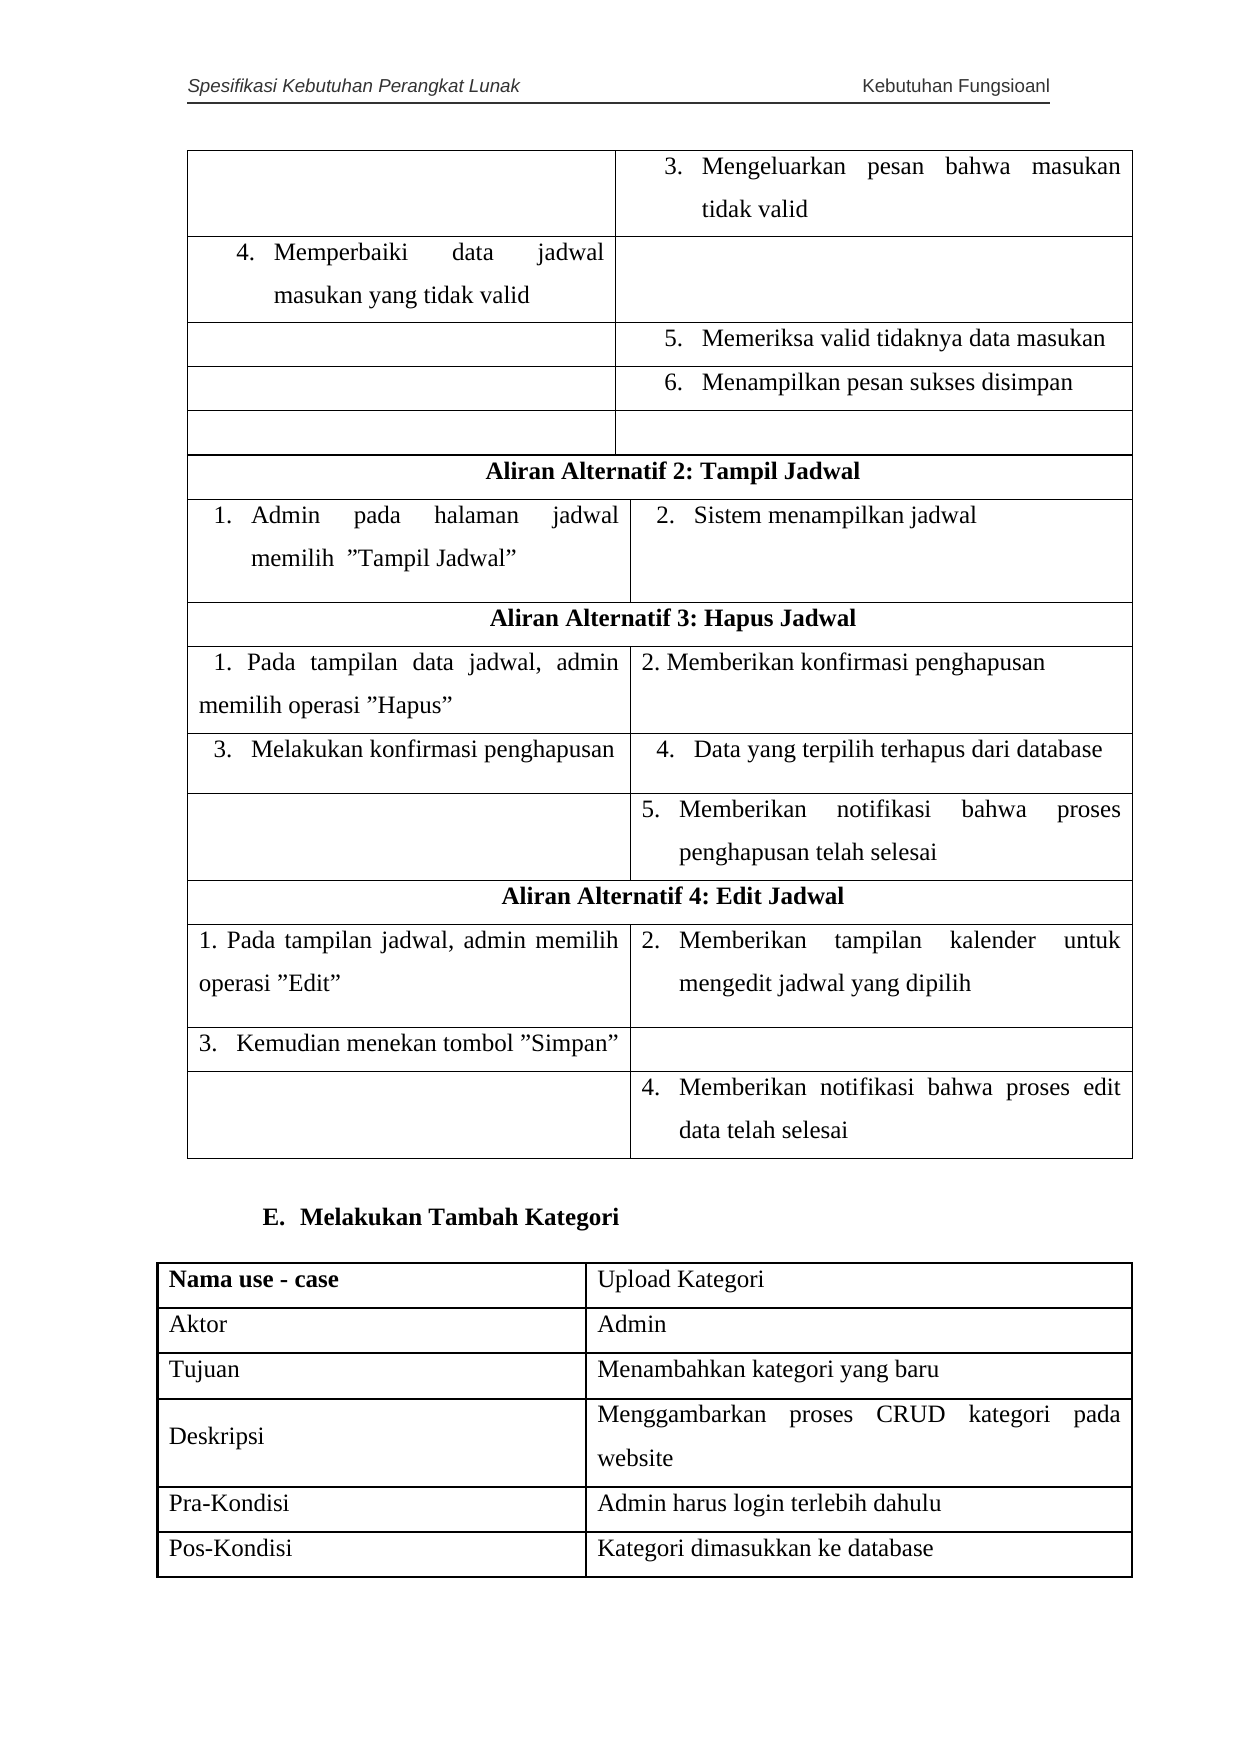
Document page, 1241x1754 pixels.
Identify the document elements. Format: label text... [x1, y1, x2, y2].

table_cell Admin [587, 1309, 1131, 1352]
table_cell Menambahkan kategori yang baru [587, 1354, 1131, 1397]
table_cell Sistem menampilkan jadwal [631, 500, 1132, 602]
table_cell [188, 1072, 630, 1158]
table_cell 1. Pada tampilan jadwal, admin memilih operasi ”Edit” [188, 925, 630, 1027]
table_cell Kemudian menekan tombol ”Simpan” [188, 1028, 630, 1071]
table_cell Aliran Alternatif 4: Edit Jadwal [188, 881, 1132, 924]
table_cell Pra-Kondisi [159, 1488, 585, 1531]
table_cell Aktor [159, 1309, 585, 1352]
table_cell Kategori dimasukkan ke database [587, 1533, 1131, 1576]
table_header Upload Kategori [587, 1264, 1131, 1307]
table_cell Deskripsi [159, 1400, 585, 1486]
table_cell Pos-Kondisi [159, 1533, 585, 1576]
table_cell [616, 411, 1132, 454]
table_cell Menggambarkan proses CRUD kategori pada website [587, 1400, 1131, 1486]
list Melakukan Tambah Kategori [262, 1202, 1053, 1231]
table_cell Memberikan notifikasi bahwa proses penghapusan telah selesai [631, 794, 1132, 880]
table_cell Data yang terpilih terhapus dari database [631, 734, 1132, 793]
table_header Aliran Alternatif 2: Tampil Jadwal [188, 456, 1132, 499]
table_cell [188, 794, 630, 880]
table_cell Tujuan [159, 1354, 585, 1397]
table_cell Memperbaiki data jadwal masukan yang tidak valid [188, 237, 615, 322]
table_cell [188, 367, 615, 410]
table_cell Memeriksa valid tidaknya data masukan [616, 323, 1132, 366]
table_cell [188, 411, 615, 454]
table_header Nama use - case [159, 1264, 585, 1307]
table_cell [631, 1028, 1132, 1071]
table_cell Admin harus login terlebih dahulu [587, 1488, 1131, 1531]
table_cell Melakukan konfirmasi penghapusan [188, 734, 630, 793]
table_cell [188, 323, 615, 366]
table_cell Admin pada halaman jadwal memilih ”Tampil Jadwal” [188, 500, 630, 602]
table_cell [188, 151, 615, 236]
table_cell Menampilkan pesan sukses disimpan [616, 367, 1132, 410]
table_cell Memberikan notifikasi bahwa proses edit data telah selesai [631, 1072, 1132, 1158]
table_cell Memberikan tampilan kalender untuk mengedit jadwal yang dipilih [631, 925, 1132, 1027]
table_cell Mengeluarkan pesan bahwa masukan tidak valid [616, 151, 1132, 236]
table_cell 1. Pada tampilan data jadwal, admin memilih operasi ”Hapus” [188, 647, 630, 733]
table_cell [616, 237, 1132, 322]
table_cell 2. Memberikan konfirmasi penghapusan [631, 647, 1132, 733]
table_cell Aliran Alternatif 3: Hapus Jadwal [188, 603, 1132, 646]
